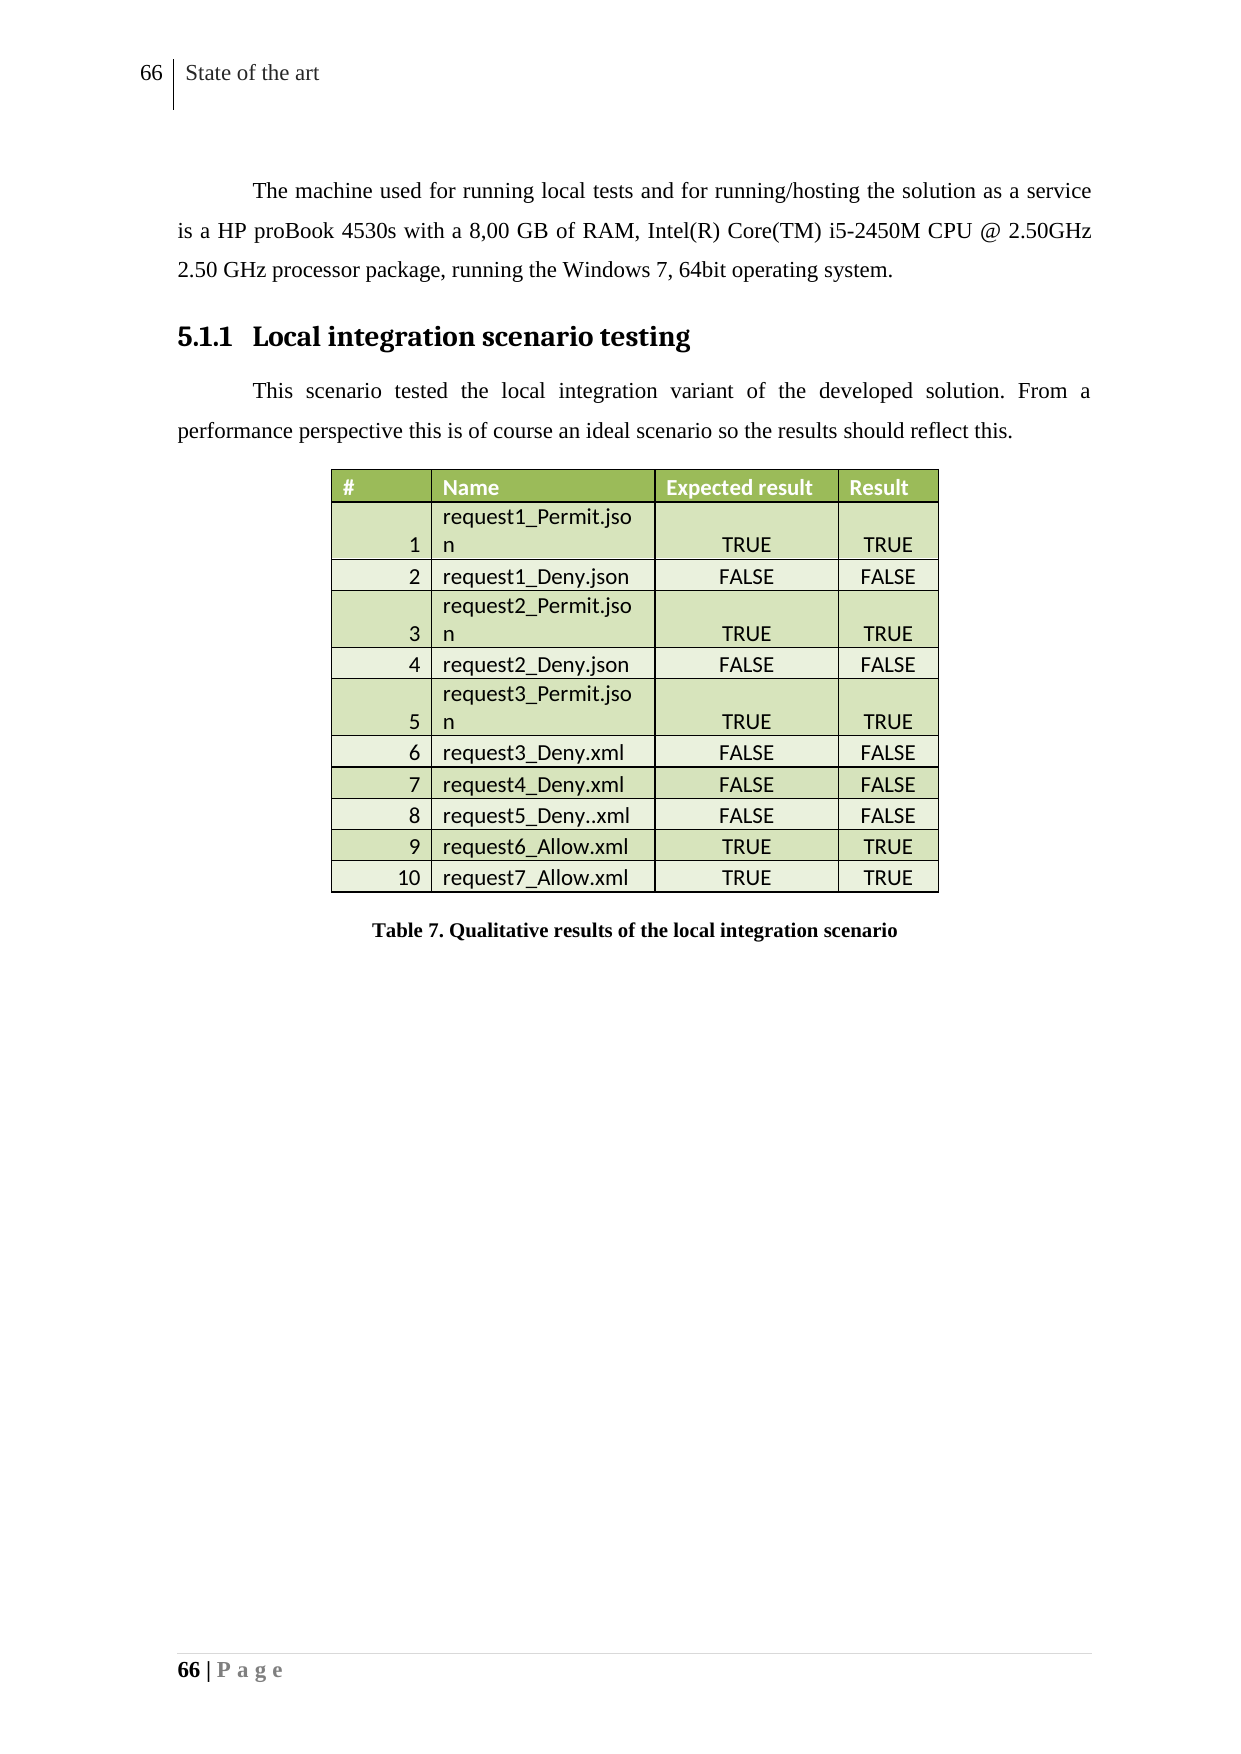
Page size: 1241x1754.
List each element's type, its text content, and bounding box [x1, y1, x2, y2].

table_header Name [432, 470, 654, 501]
table_cell 9 [332, 830, 431, 860]
table_cell request3_Deny.xml [432, 736, 654, 766]
table_cell request5_Deny..xml [432, 799, 654, 829]
table_cell request3_Permit.json [432, 679, 654, 735]
table_cell TRUE [839, 679, 938, 735]
table_cell 8 [332, 799, 431, 829]
table_cell 4 [332, 648, 431, 678]
table_cell FALSE [656, 560, 838, 590]
table_cell TRUE [839, 830, 938, 860]
table_cell FALSE [656, 648, 838, 678]
table_cell FALSE [656, 768, 838, 798]
table_header # [332, 470, 431, 501]
table_cell FALSE [656, 736, 838, 766]
table_cell 6 [332, 736, 431, 766]
table_header Result [839, 470, 938, 501]
table_cell 2 [332, 560, 431, 590]
table_cell request1_Permit.json [432, 503, 654, 558]
table_cell request6_Allow.xml [432, 830, 654, 860]
table_cell 7 [332, 768, 431, 798]
table_cell request1_Deny.json [432, 560, 654, 590]
table_cell FALSE [839, 648, 938, 678]
table_cell TRUE [656, 830, 838, 860]
table_cell FALSE [839, 560, 938, 590]
table_cell TRUE [839, 591, 938, 647]
table_cell 5 [332, 679, 431, 735]
table_header Expected result [656, 470, 838, 501]
table_cell TRUE [656, 679, 838, 735]
text The machine used for running local tests and for running/hosting the solution as a service is a HP proBook 4530s with a 8,00 GB of RAM, Intel(R) Core(TM) i5-2450M CPU @ 2.50GHz 2.50 GHz processor package, running the Windows 7, 64bit operating system. [177, 177, 1092, 282]
text This scenario tested the local integration variant of the developed solution. From a performance perspective this is of course an ideal scenario so the results should reflect this. [177, 377, 1092, 443]
table_cell request2_Permit.json [432, 591, 654, 647]
table_cell request4_Deny.xml [432, 768, 654, 798]
table_cell FALSE [839, 736, 938, 766]
table_cell TRUE [656, 503, 838, 558]
table_cell request2_Deny.json [432, 648, 654, 678]
table_cell request7_Allow.xml [432, 861, 654, 891]
table_cell 1 [332, 503, 431, 558]
table_cell FALSE [656, 799, 838, 829]
table_cell TRUE [656, 861, 838, 891]
table_cell FALSE [839, 799, 938, 829]
subtitle Local integration scenario testing [177, 321, 1092, 354]
table_cell TRUE [839, 503, 938, 558]
table_cell FALSE [839, 768, 938, 798]
table_cell 10 [332, 861, 431, 891]
table_cell TRUE [656, 591, 838, 647]
table_cell TRUE [839, 861, 938, 891]
table_cell 3 [332, 591, 431, 647]
